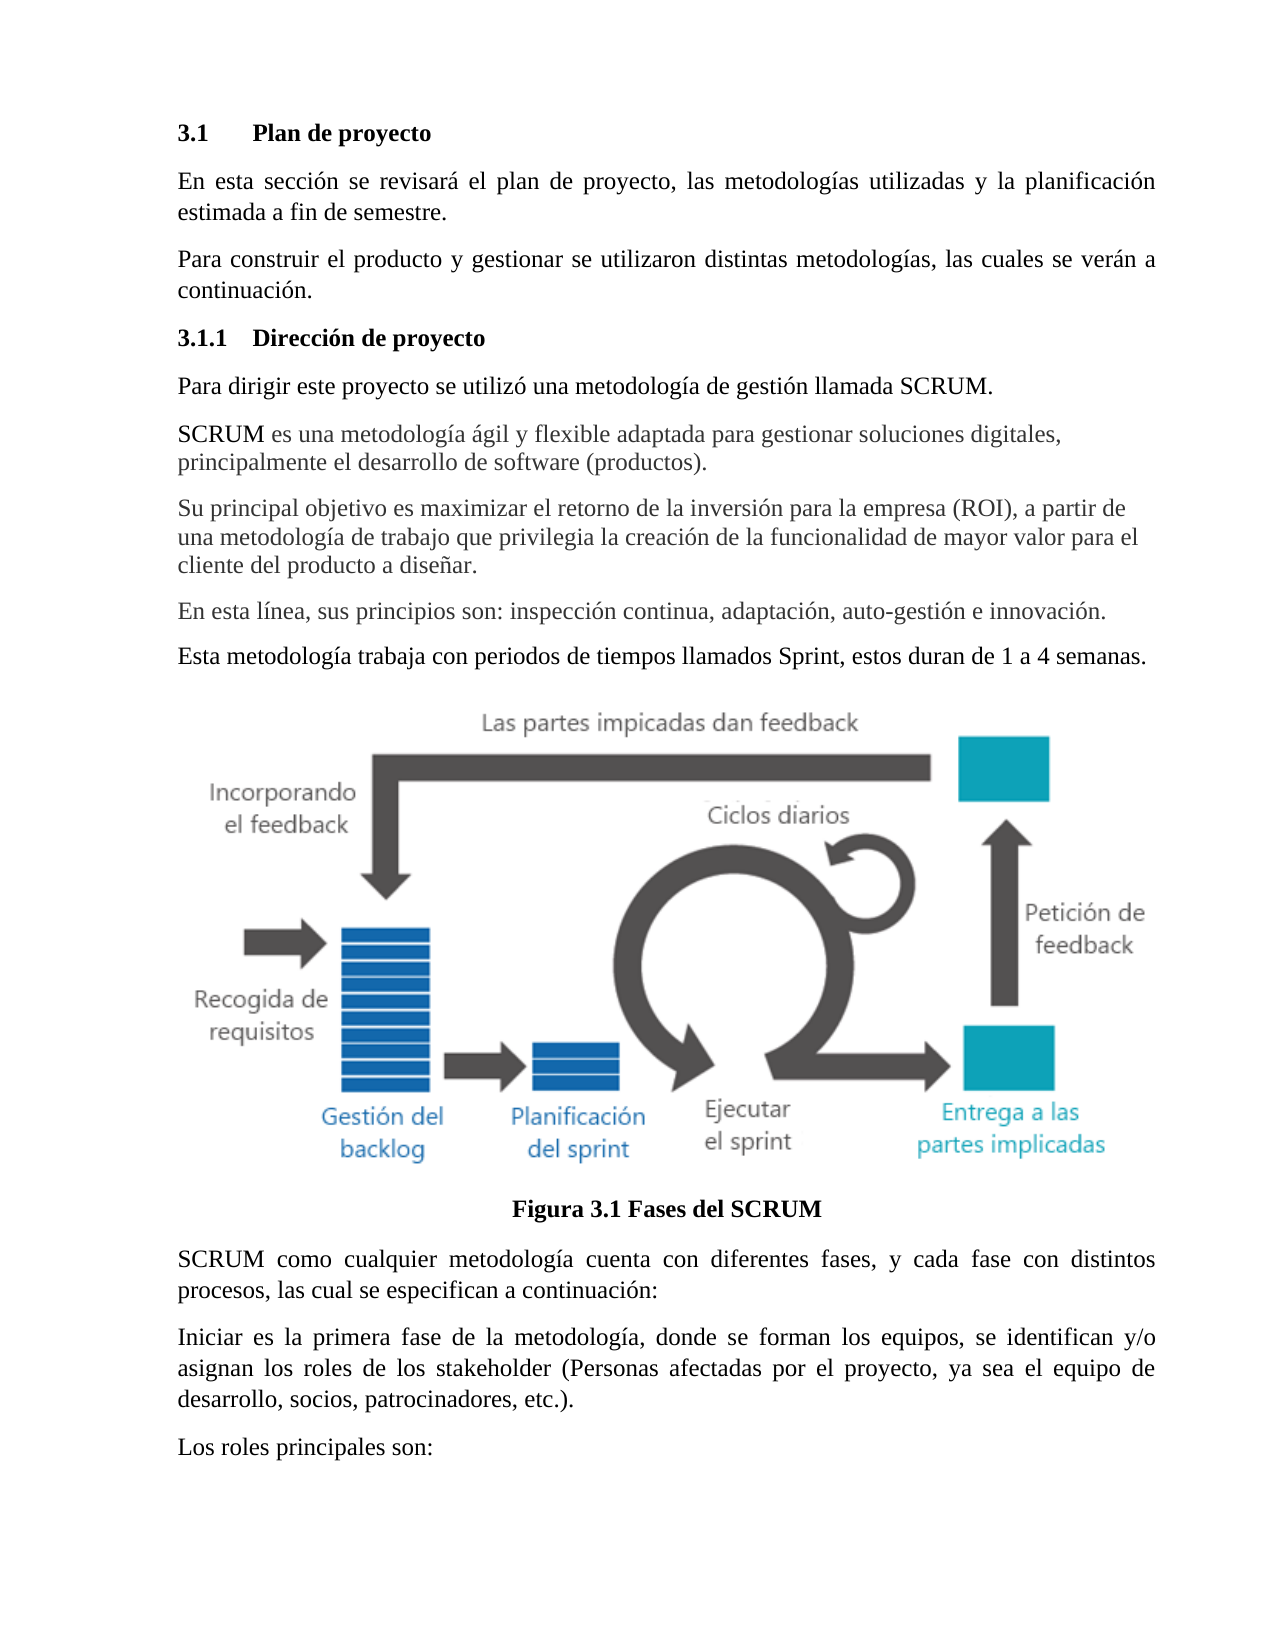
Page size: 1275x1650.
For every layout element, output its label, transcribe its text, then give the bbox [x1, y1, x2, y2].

text Los roles principales son: [177, 1432, 1157, 1461]
text SCRUM como cualquier metodología cuenta con diferentes fases, y cada fase con distintos procesos, las cual se especifican a continuación: [177, 1244, 1157, 1303]
text Su principal objetivo es maximizar el retorno de la inversión para la empresa (ROI), a partir de una metodología de trabajo que privilegia la creación de la funcionalidad de mayor valor para el cliente del producto a diseñar. [177, 493, 1157, 579]
subtitle 3.1 Plan de proyecto [177, 118, 1157, 147]
text Para construir el producto y gestionar se utilizaron distintas metodologías, las cuales se verán a continuación. [177, 244, 1157, 304]
text Para dirigir este proyecto se utilizó una metodología de gestión llamada SCRUM. [177, 371, 1157, 400]
text En esta línea, sus principios son: inspección continua, adaptación, auto-gestión e innovación. [177, 596, 1157, 624]
text En esta sección se revisará el plan de proyecto, las metodologías utilizadas y la planificación estimada a fin de semestre. [177, 166, 1157, 226]
text Esta metodología trabaja con periodos de tiempos llamados Sprint, estos duran de 1 a 4 semanas. [177, 641, 1157, 670]
text SCRUM es una metodología ágil y flexible adaptada para gestionar soluciones digitales, principalmente el desarrollo de software (productos). [177, 419, 1157, 476]
picture [177, 688, 1157, 1176]
text Figura 3.1 Fases del SCRUM [177, 1194, 1157, 1223]
text Iniciar es la primera fase de la metodología, donde se forman los equipos, se identifican y/o asignan los roles de los stakeholder (Personas afectadas por el proyecto, ya sea el equipo de desarrollo, socios, patrocinadores, etc.). [177, 1322, 1157, 1413]
subtitle 3.1.1 Dirección de proyecto [177, 323, 1157, 352]
